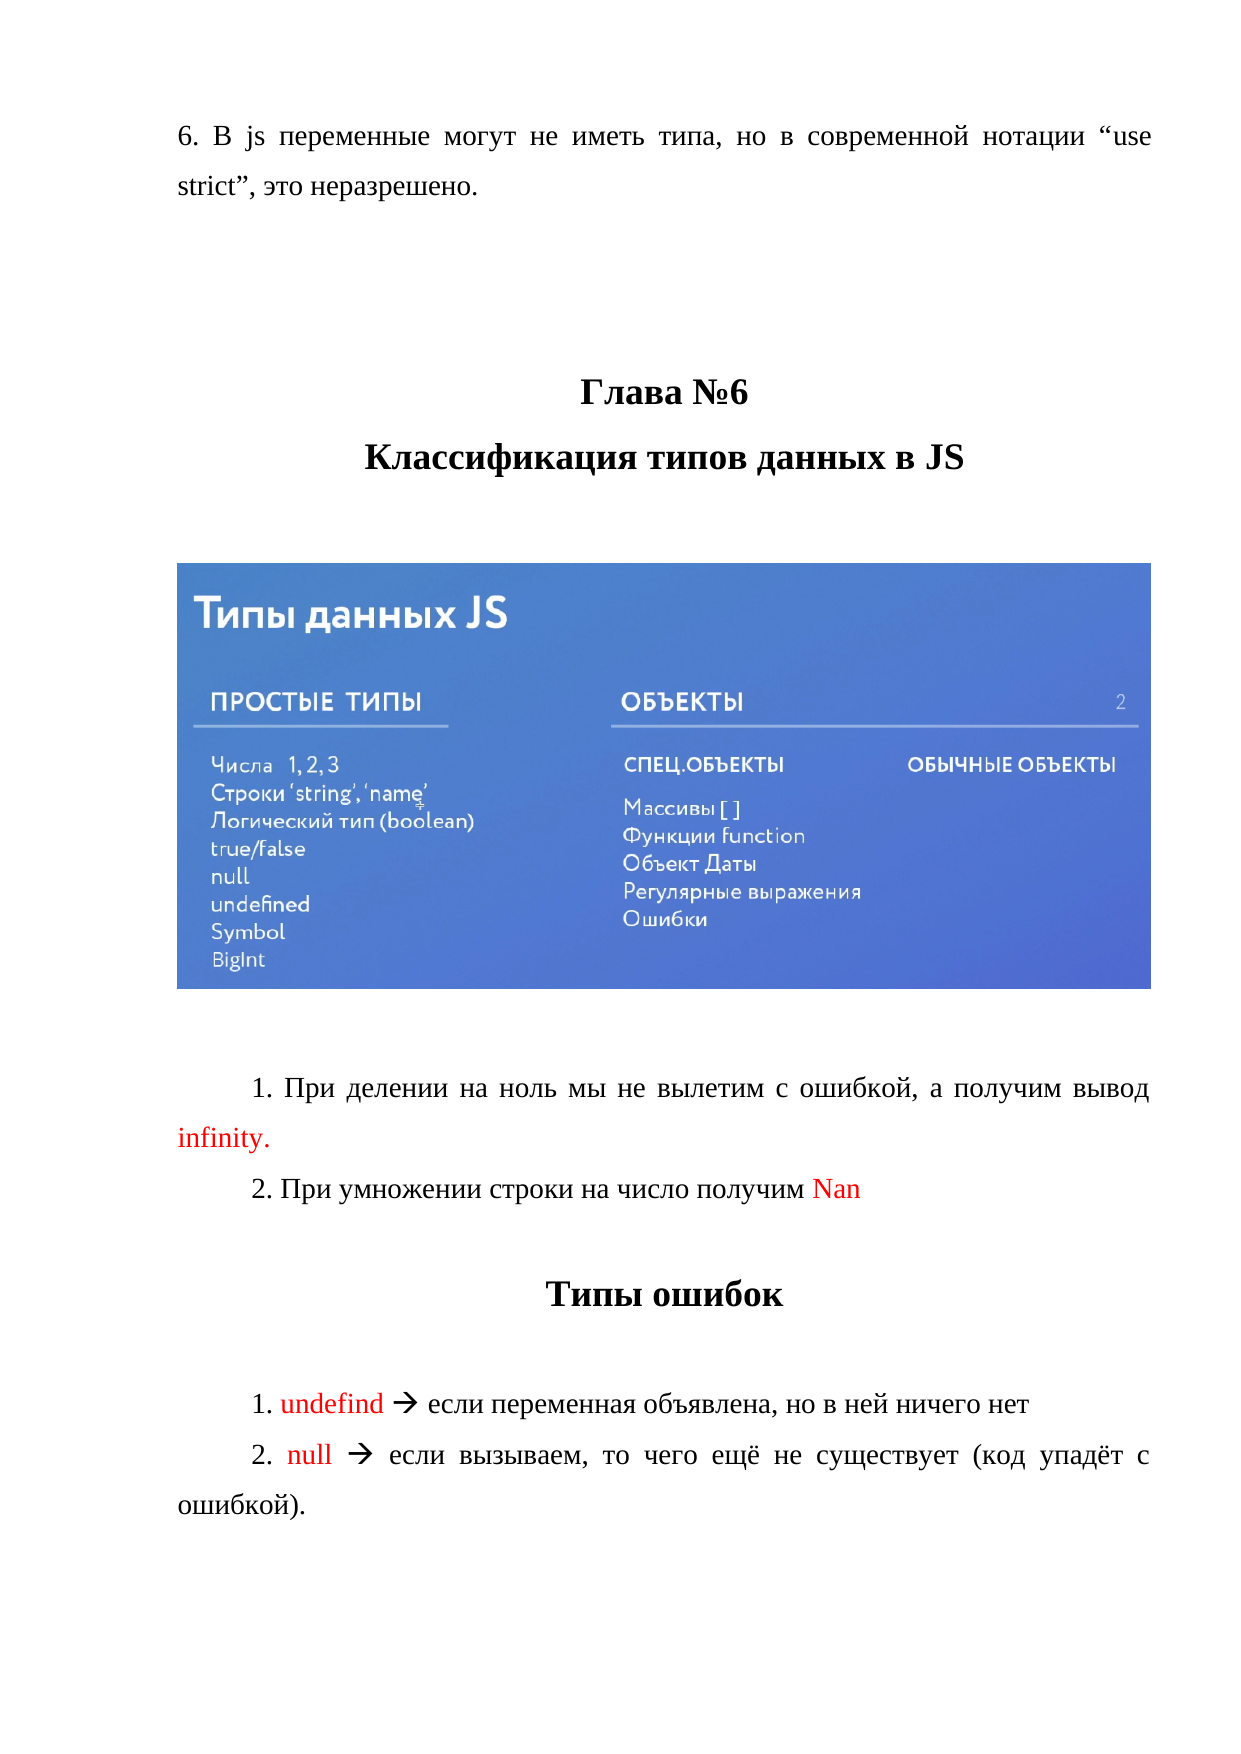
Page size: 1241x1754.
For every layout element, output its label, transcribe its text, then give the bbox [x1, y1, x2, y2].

text Глава №6 [177, 370, 1152, 413]
text 1. undefind если переменная объявлена, но в ней ничего нет [177, 1387, 1152, 1420]
text 6. В js переменные могут не иметь типа, но в современной нотации “use strict”, это неразрешено. [177, 118, 1152, 202]
text Классификация типов данных в JS [177, 434, 1152, 477]
text 2. null если вызываем, то чего ещё не существует (код упадёт с ошибкой). [177, 1437, 1152, 1521]
text Типы ошибок [177, 1272, 1152, 1315]
text 1. При делении на ноль мы не вылетим с ошибкой, а получим вывод infinity. [177, 1070, 1152, 1154]
picture [177, 563, 1151, 989]
text 2. При умножении строки на число получим Nan [177, 1171, 1152, 1204]
